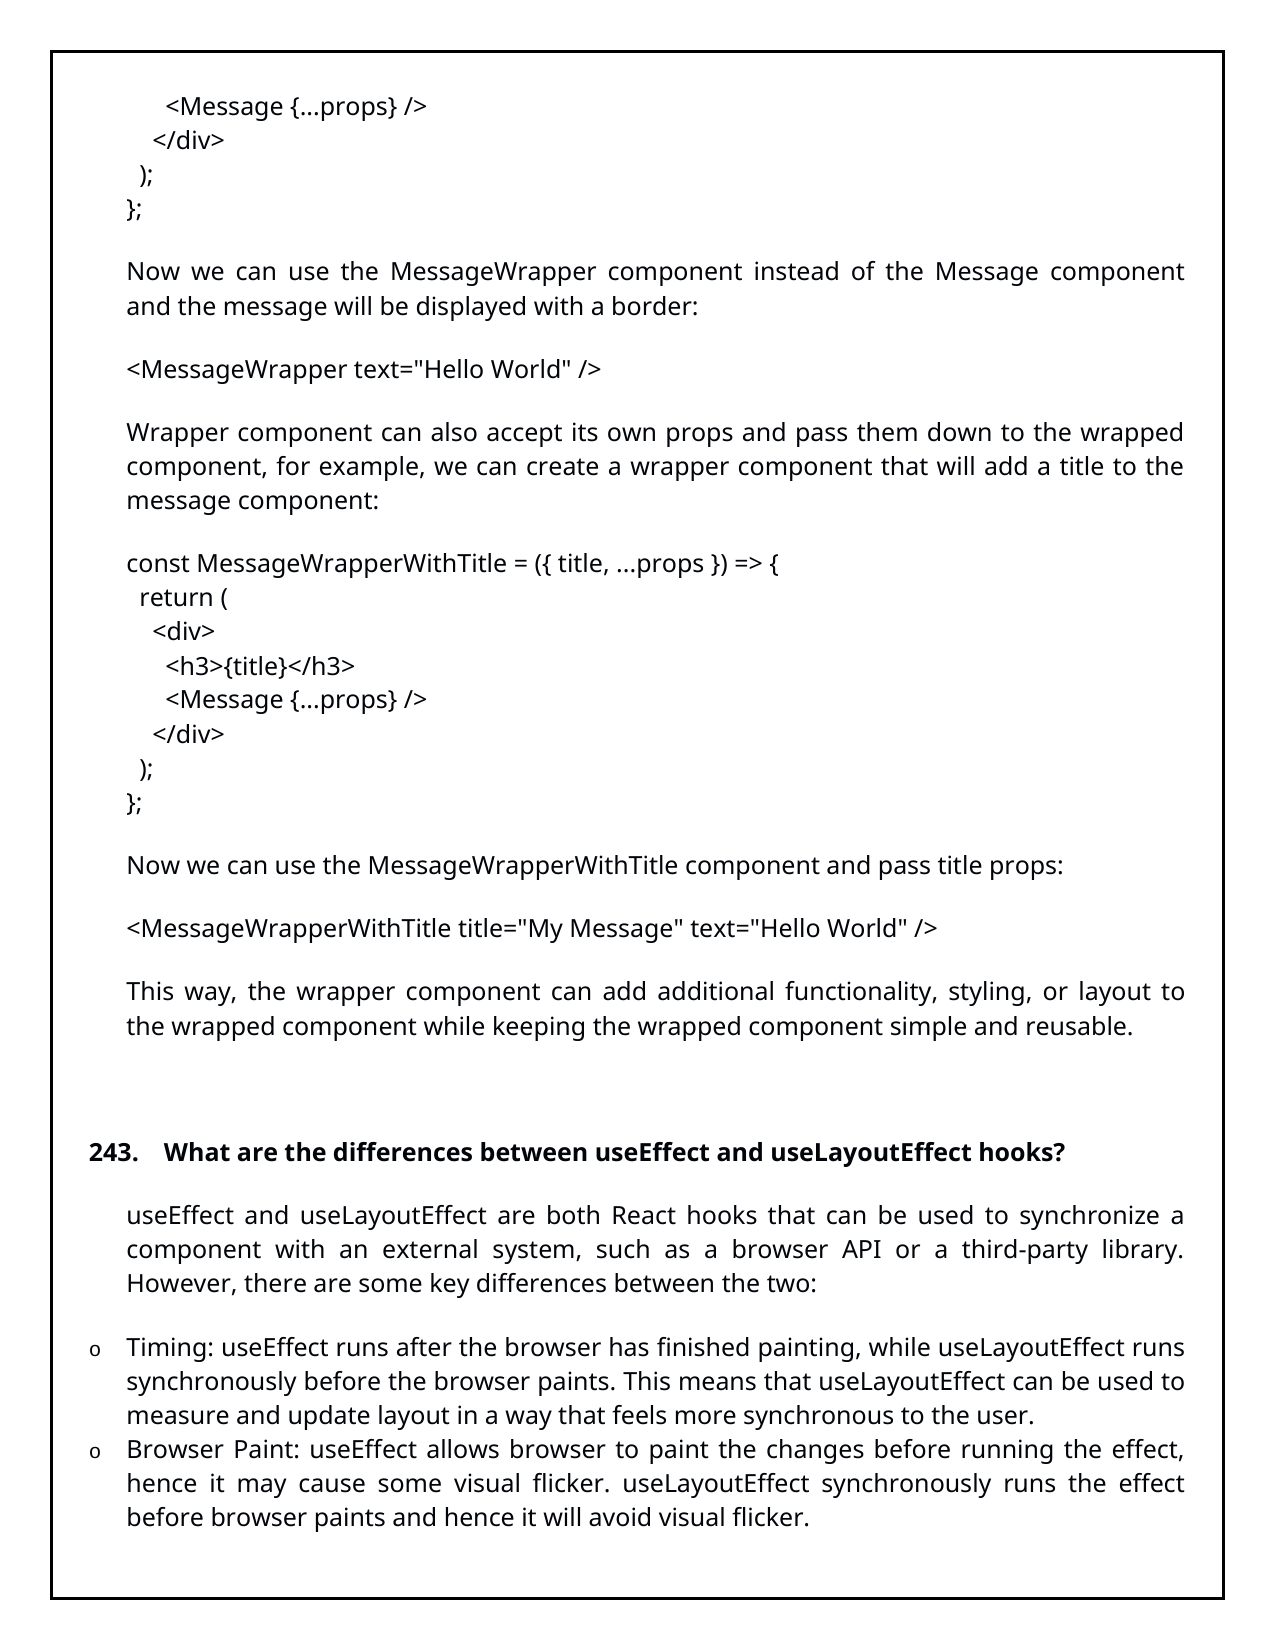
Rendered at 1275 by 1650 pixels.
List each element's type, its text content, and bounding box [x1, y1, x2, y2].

text useEffect and useLayoutEffect are both React hooks that can be used to synchronize a component with an external system, such as a browser API or a third-party library. However, there are some key differences between the two: [126, 1198, 1186, 1300]
text Now we can use the MessageWrapper component instead of the Message component and the message will be displayed with a border: [126, 254, 1186, 322]
list What are the differences between useEffect and useLayoutEffect hooks? [89, 1134, 1186, 1169]
text }; [126, 784, 1186, 818]
text Now we can use the MessageWrapperWithTitle component and pass title props: [126, 848, 1186, 882]
text </div> [126, 123, 1186, 157]
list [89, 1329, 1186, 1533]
text <Message {...props} /> [126, 682, 1186, 716]
text <h3>{title}</h3> [126, 648, 1186, 682]
text }; [126, 191, 1186, 225]
text <div> [126, 614, 1186, 648]
text const MessageWrapperWithTitle = ({ title, ...props }) => { [126, 546, 1186, 580]
text <MessageWrapper text="Hello World" /> [126, 351, 1186, 385]
text </div> [126, 716, 1186, 750]
text ); [126, 157, 1186, 191]
text <Message {...props} /> [126, 89, 1186, 123]
text return ( [126, 580, 1186, 614]
text Wrapper component can also accept its own props and pass them down to the wrapped component, for example, we can create a wrapper component that will add a title to the message component: [126, 414, 1186, 517]
text <MessageWrapperWithTitle title="My Message" text="Hello World" /> [126, 911, 1186, 945]
text This way, the wrapper component can add additional functionality, styling, or layout to the wrapped component while keeping the wrapped component simple and reusable. [126, 974, 1186, 1042]
text ); [126, 750, 1186, 784]
